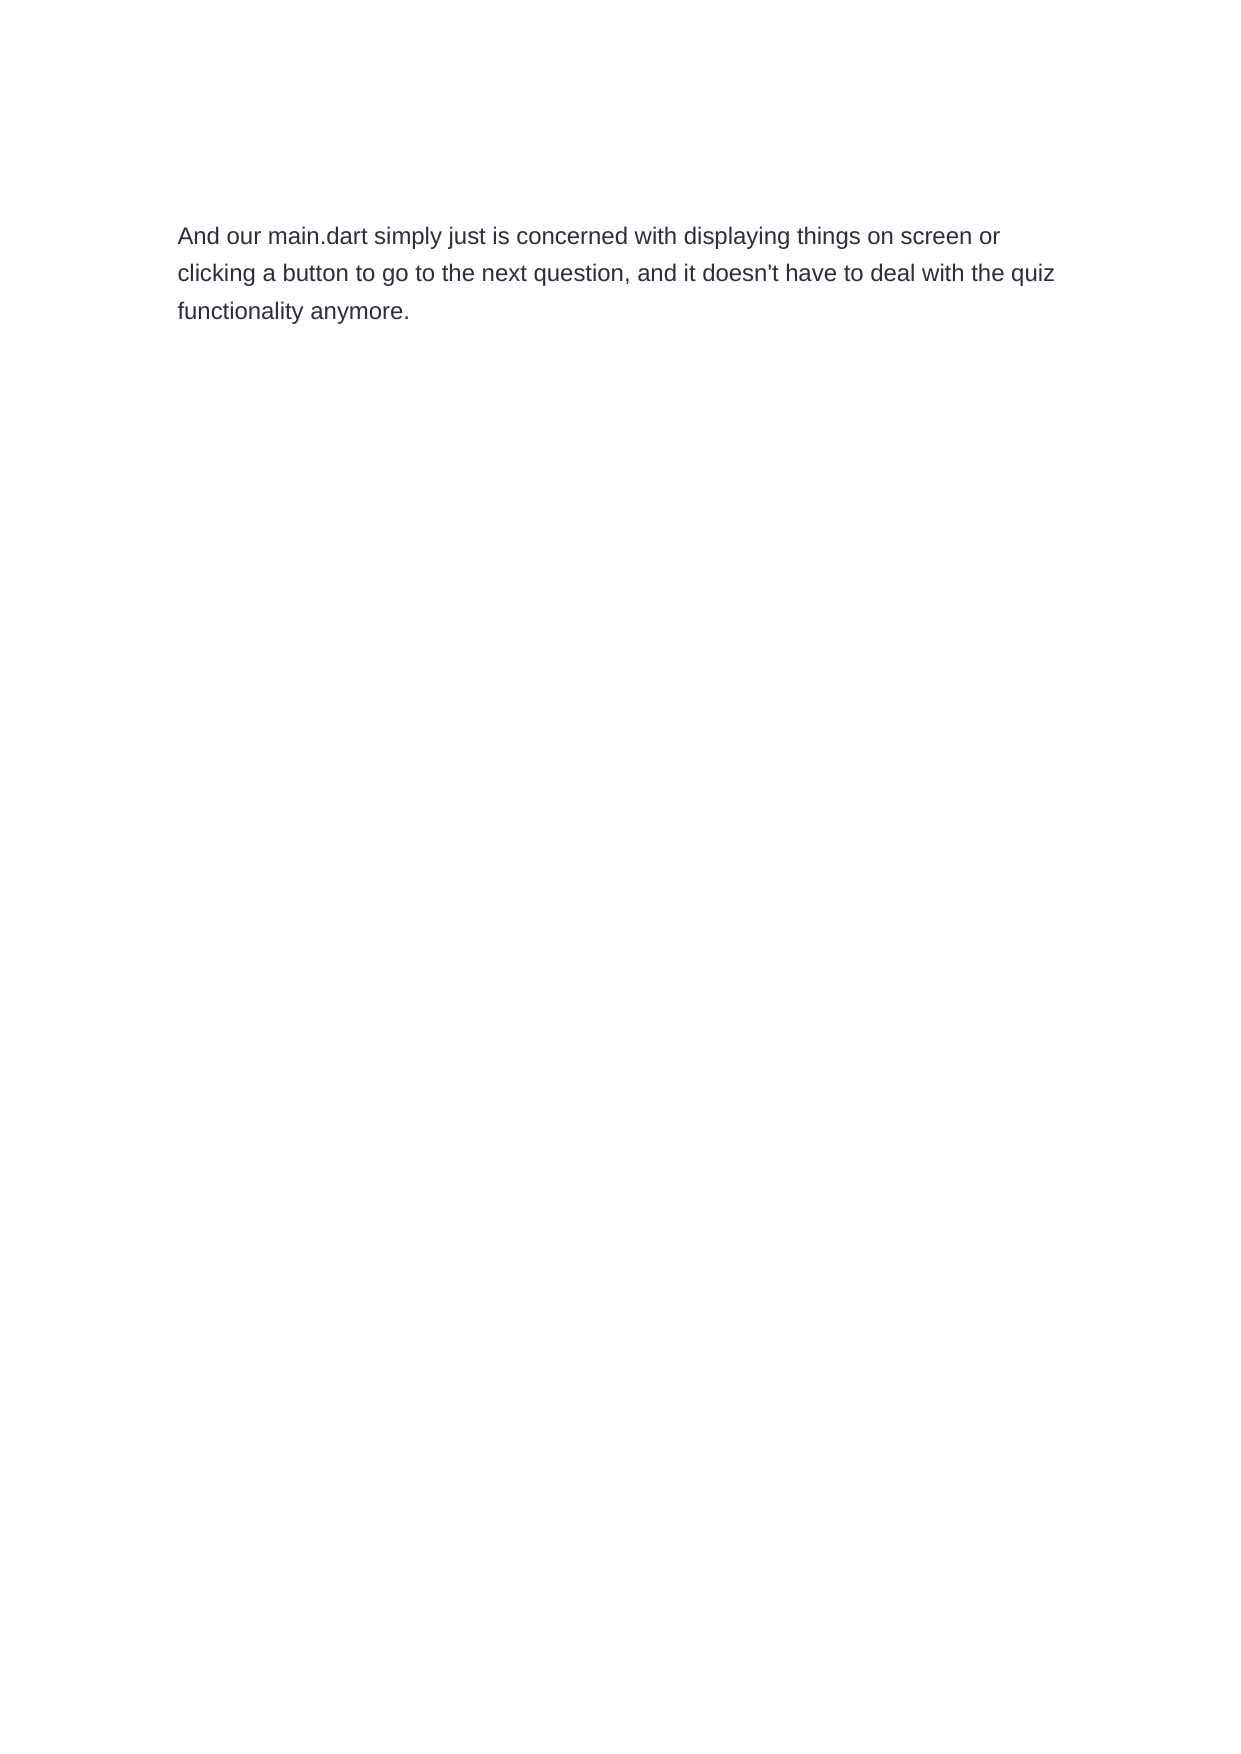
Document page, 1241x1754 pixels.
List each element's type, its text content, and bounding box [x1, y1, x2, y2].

text And our main.dart simply just is concerned with displaying things on screen or clicking a button to go to the next question, and it doesn't have to deal with the quiz functionality anymore. [177, 217, 1063, 329]
